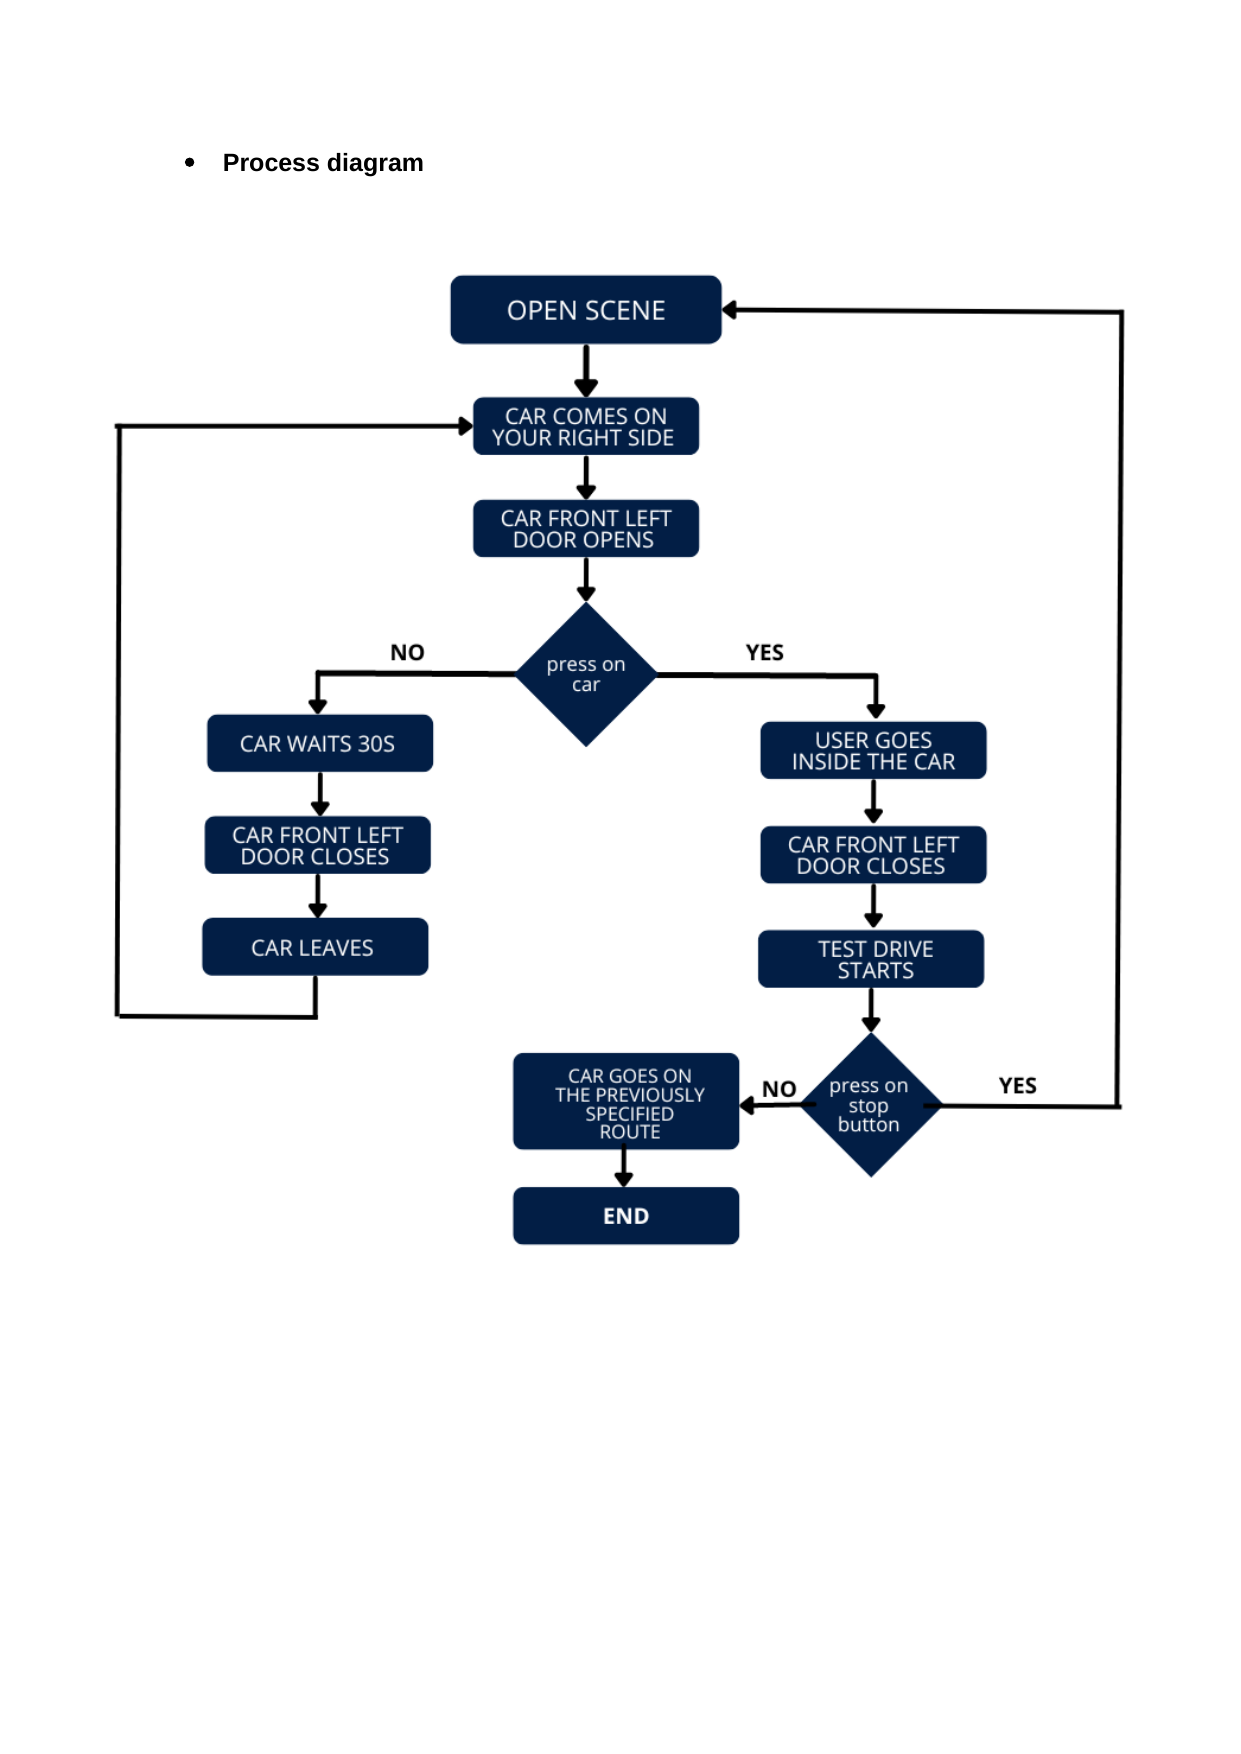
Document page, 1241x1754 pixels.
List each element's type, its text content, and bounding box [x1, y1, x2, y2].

picture [12, 227, 1227, 1294]
list Process diagram [185, 148, 1093, 176]
